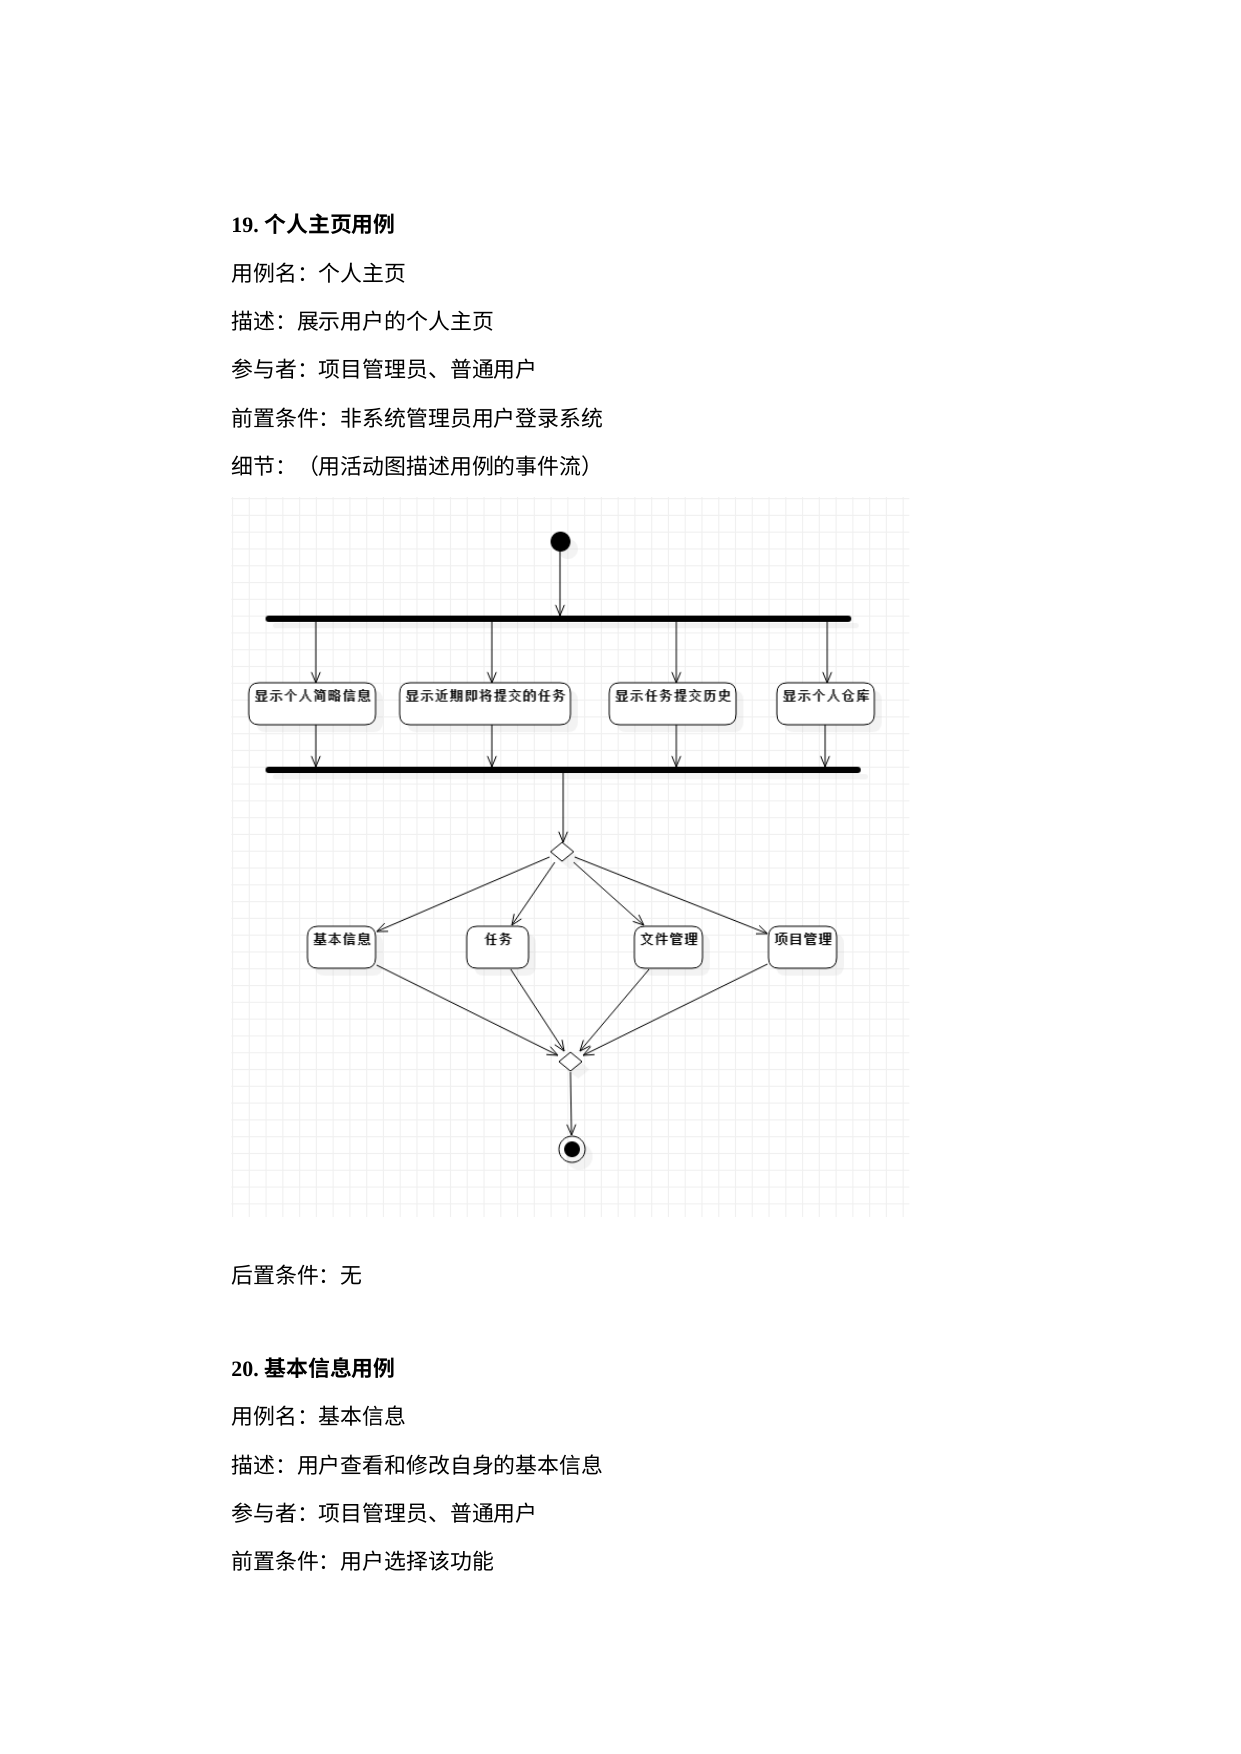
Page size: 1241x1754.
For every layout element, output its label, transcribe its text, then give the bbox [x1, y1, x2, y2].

text 20. 基本信息用例 [187, 1351, 1053, 1383]
text 用例名：基本信息 [187, 1399, 1053, 1431]
text 描述：展示用户的个人主页 [187, 304, 1053, 336]
picture [231, 497, 910, 1217]
text 前置条件：用户选择该功能 [187, 1544, 1053, 1576]
text 描述：用户查看和修改自身的基本信息 [187, 1447, 1053, 1480]
text 19. 个人主页用例 [187, 207, 1053, 239]
text 后置条件：无 [187, 1257, 1053, 1290]
text 用例名：个人主页 [187, 255, 1053, 288]
text 前置条件：非系统管理员用户登录系统 [187, 400, 1053, 433]
text 细节：（用活动图描述用例的事件流） [187, 449, 1053, 481]
text 参与者：项目管理员、普通用户 [187, 352, 1053, 384]
text 参与者：项目管理员、普通用户 [187, 1496, 1053, 1528]
